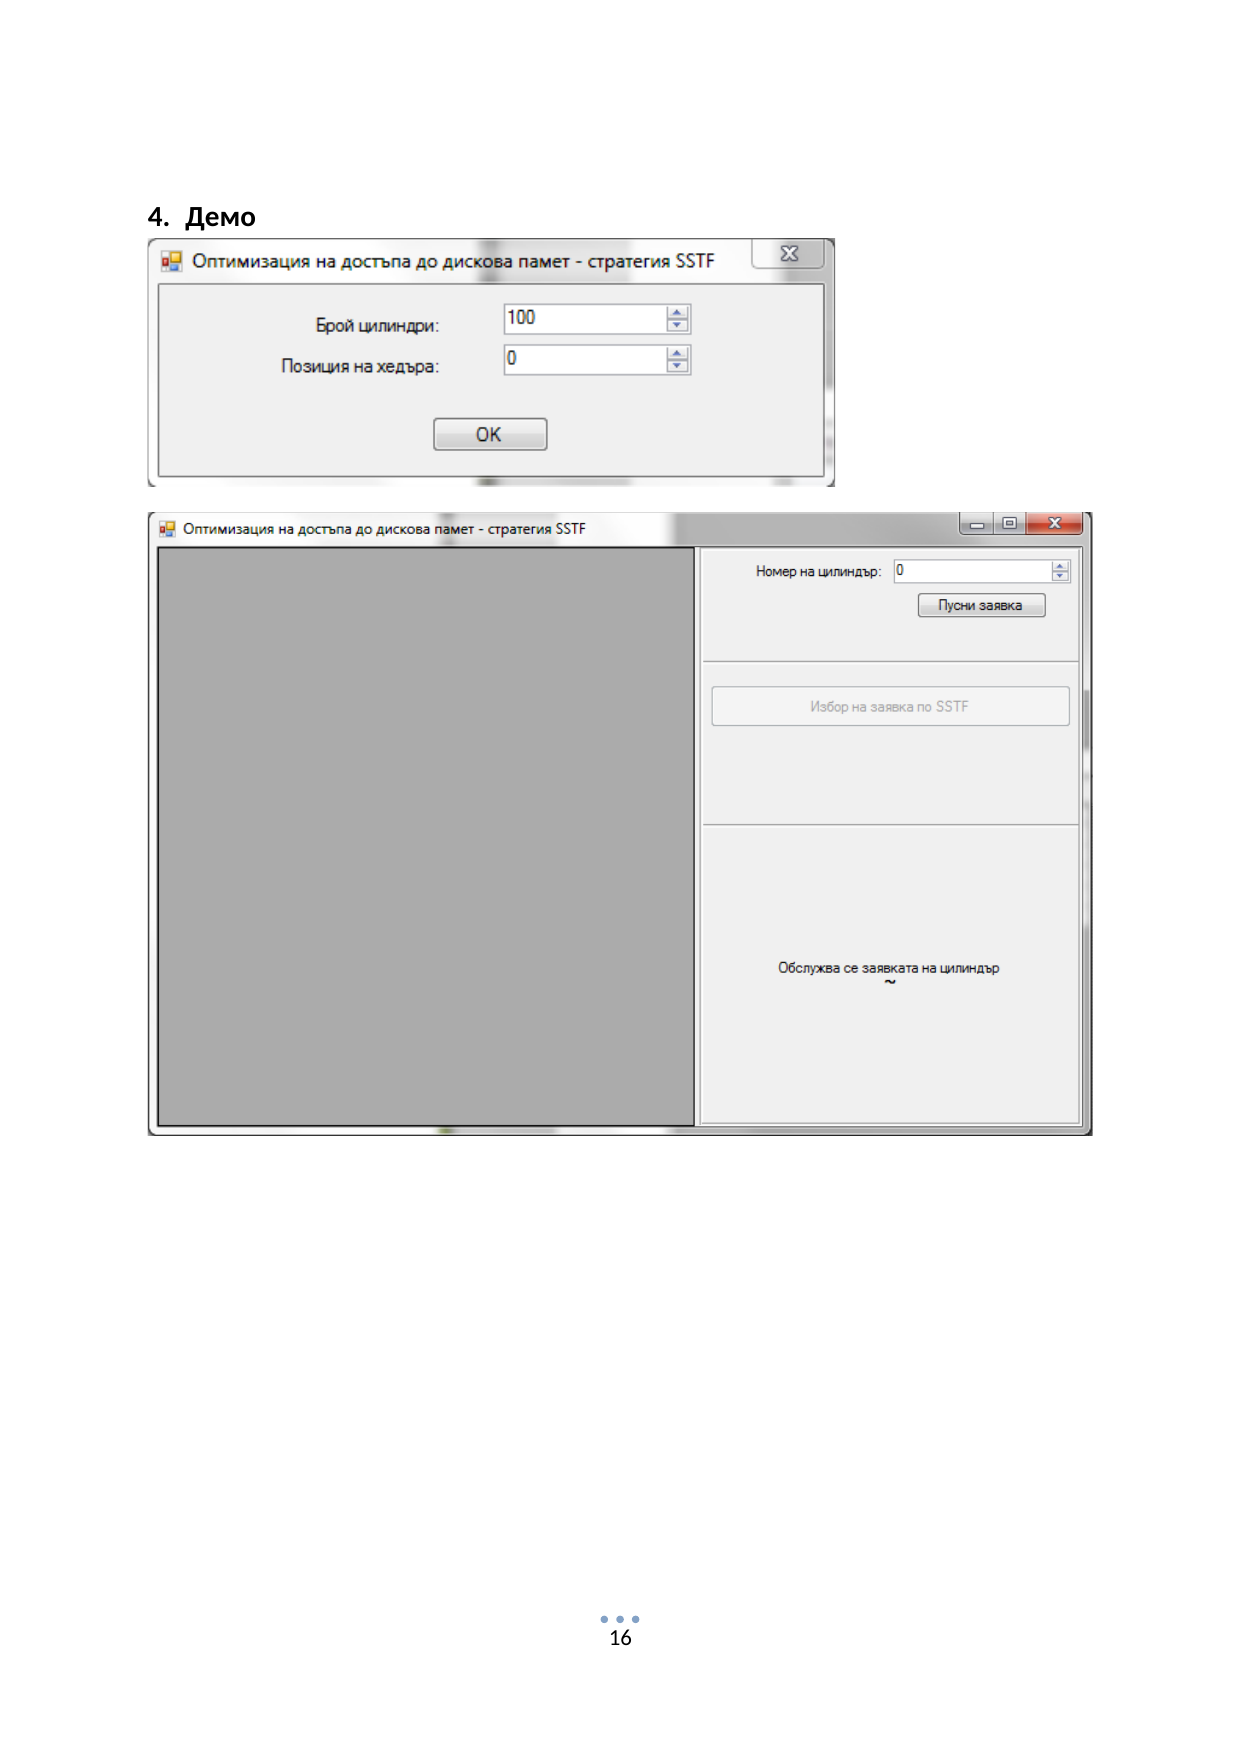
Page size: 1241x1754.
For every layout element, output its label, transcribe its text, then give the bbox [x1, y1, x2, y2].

picture [147, 512, 1093, 1136]
subtitle Демо [148, 198, 1093, 233]
picture [147, 238, 836, 487]
